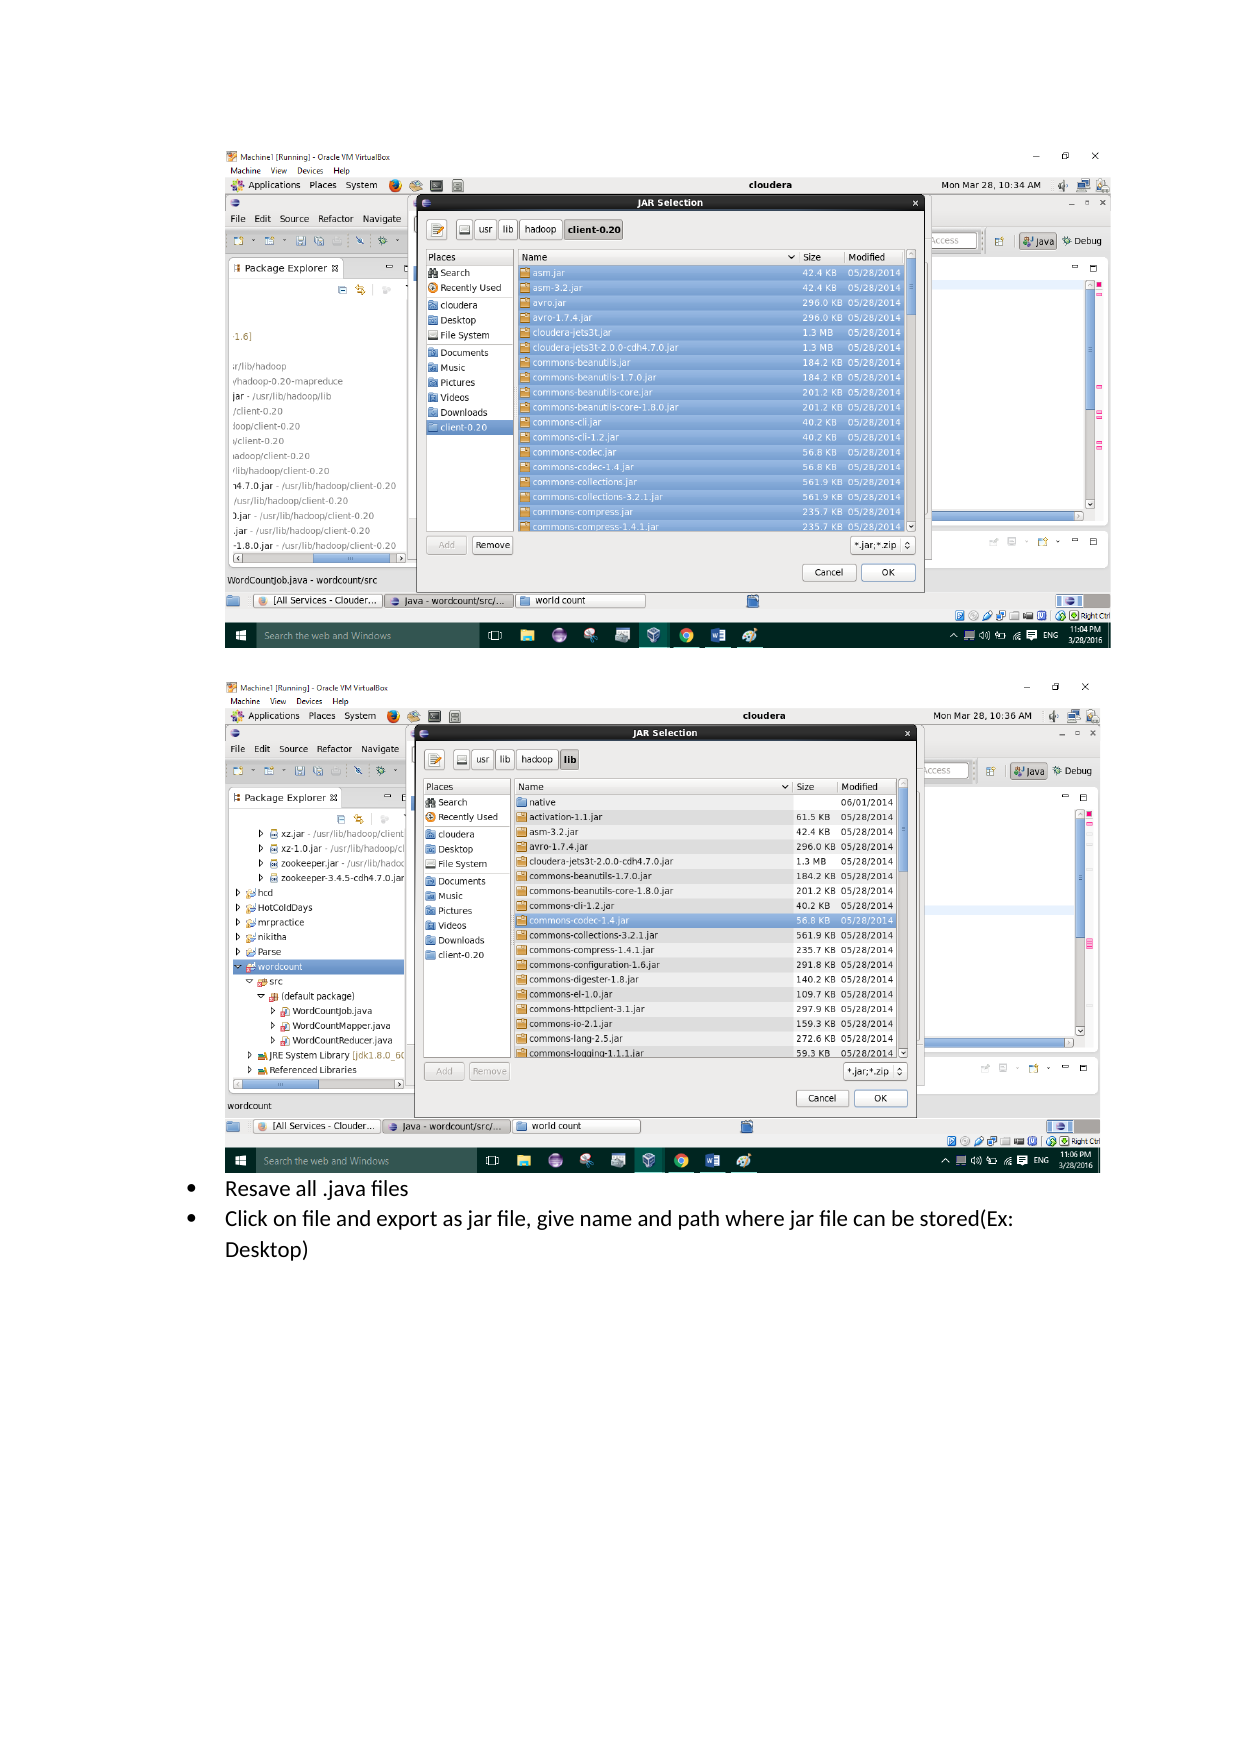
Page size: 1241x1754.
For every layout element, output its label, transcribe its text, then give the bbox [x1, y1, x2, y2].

picture [225, 150, 1111, 648]
picture [225, 680, 1100, 1173]
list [187, 1204, 1090, 1263]
list Resave all .java files [187, 1174, 1090, 1202]
